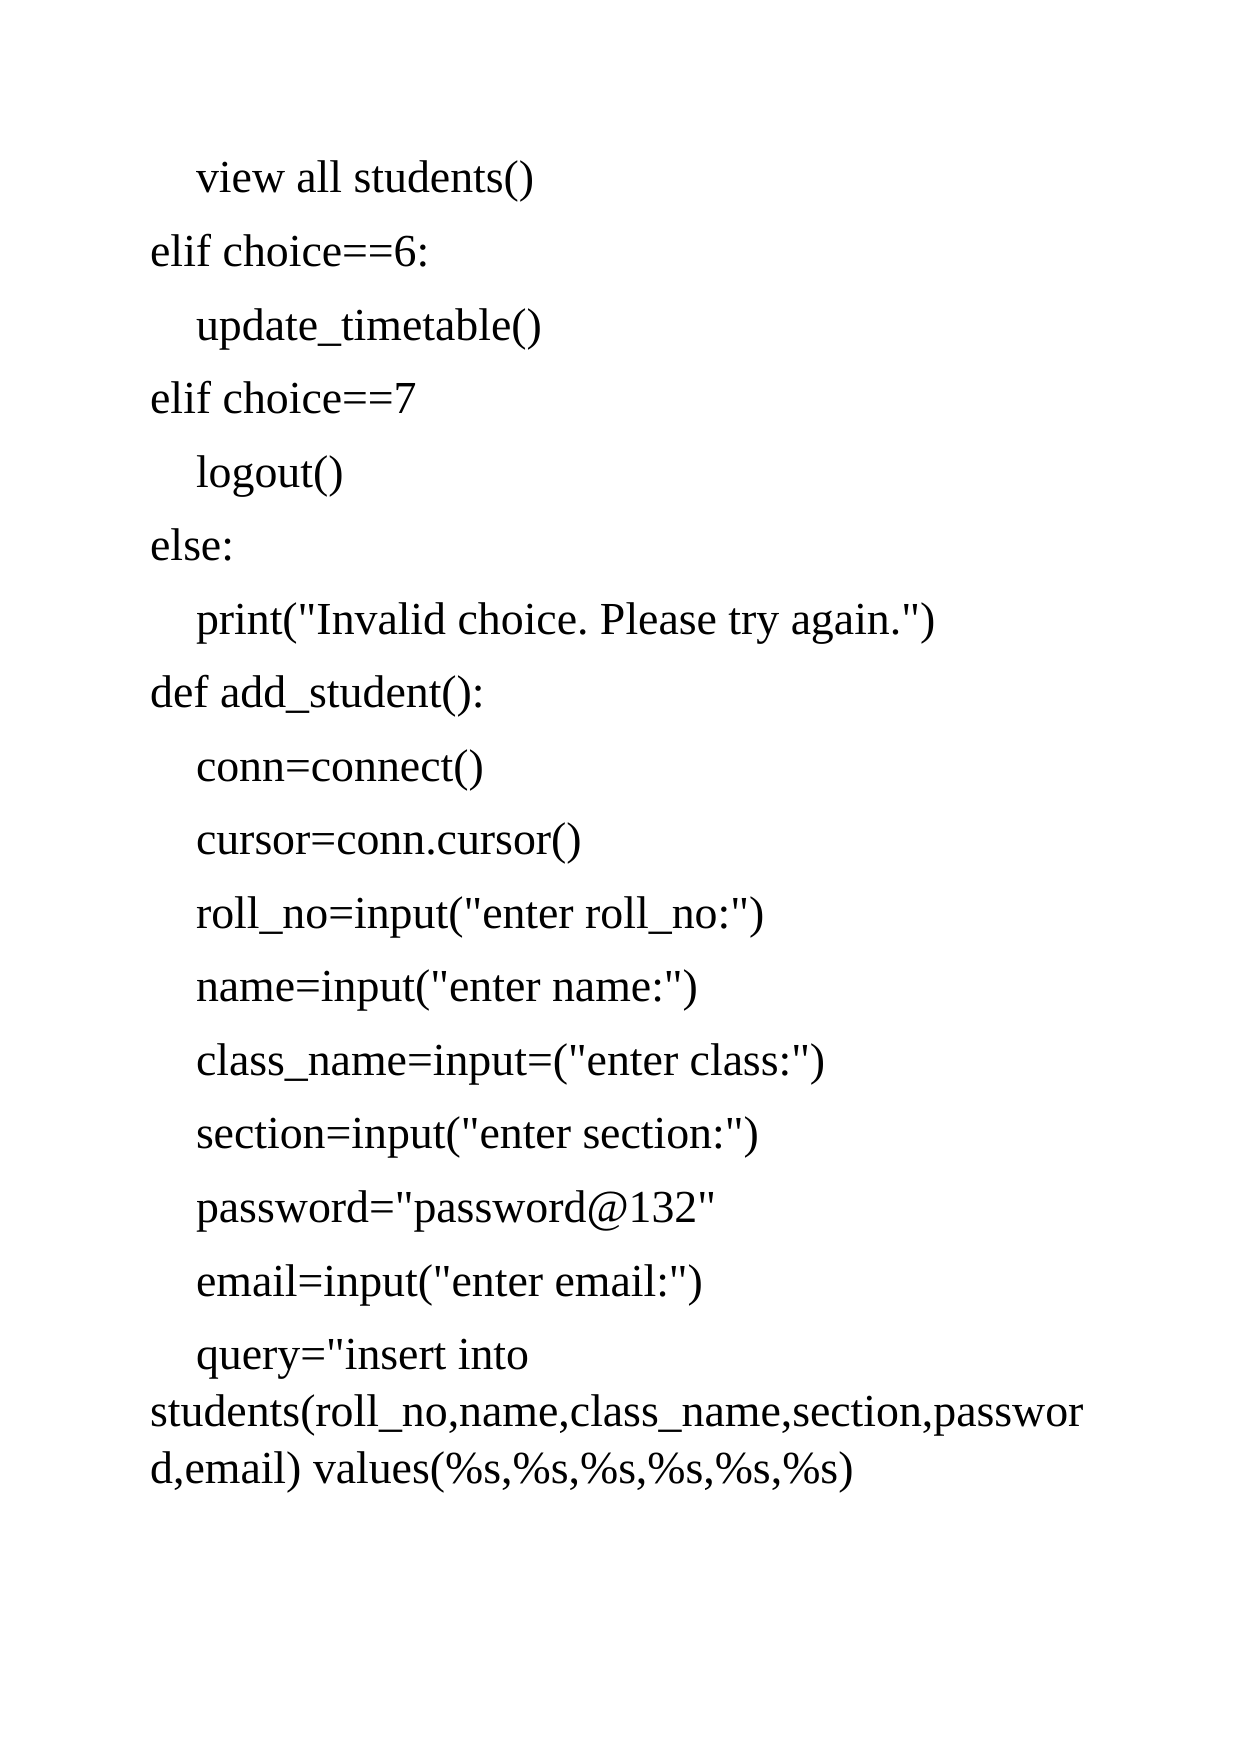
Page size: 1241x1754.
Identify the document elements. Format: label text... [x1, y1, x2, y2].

text class_name=input=("enter class:") [150, 1032, 1090, 1085]
text view all students() [150, 150, 1090, 203]
text update_timetable() [150, 297, 1090, 350]
text elif choice==6: [150, 223, 1090, 276]
text name=input("enter name:") [150, 959, 1090, 1012]
text else: [150, 518, 1090, 570]
text conn=connect() [150, 738, 1090, 791]
text print("Invalid choice. Please try again.") [150, 591, 1090, 644]
text section=input("enter section:") [150, 1106, 1090, 1159]
text elif choice==7 [150, 371, 1090, 423]
text cursor=conn.cursor() [150, 812, 1090, 864]
text logout() [150, 444, 1090, 497]
text password="password@132" [150, 1179, 1090, 1232]
text def add_student(): [150, 665, 1090, 717]
text query="insert into students(roll_no,name,class_name,section,password,email) values(%s,%s,%s,%s,%s,%s) [150, 1327, 1090, 1493]
text roll_no=input("enter roll_no:") [150, 885, 1090, 938]
text email=input("enter email:") [150, 1253, 1090, 1306]
